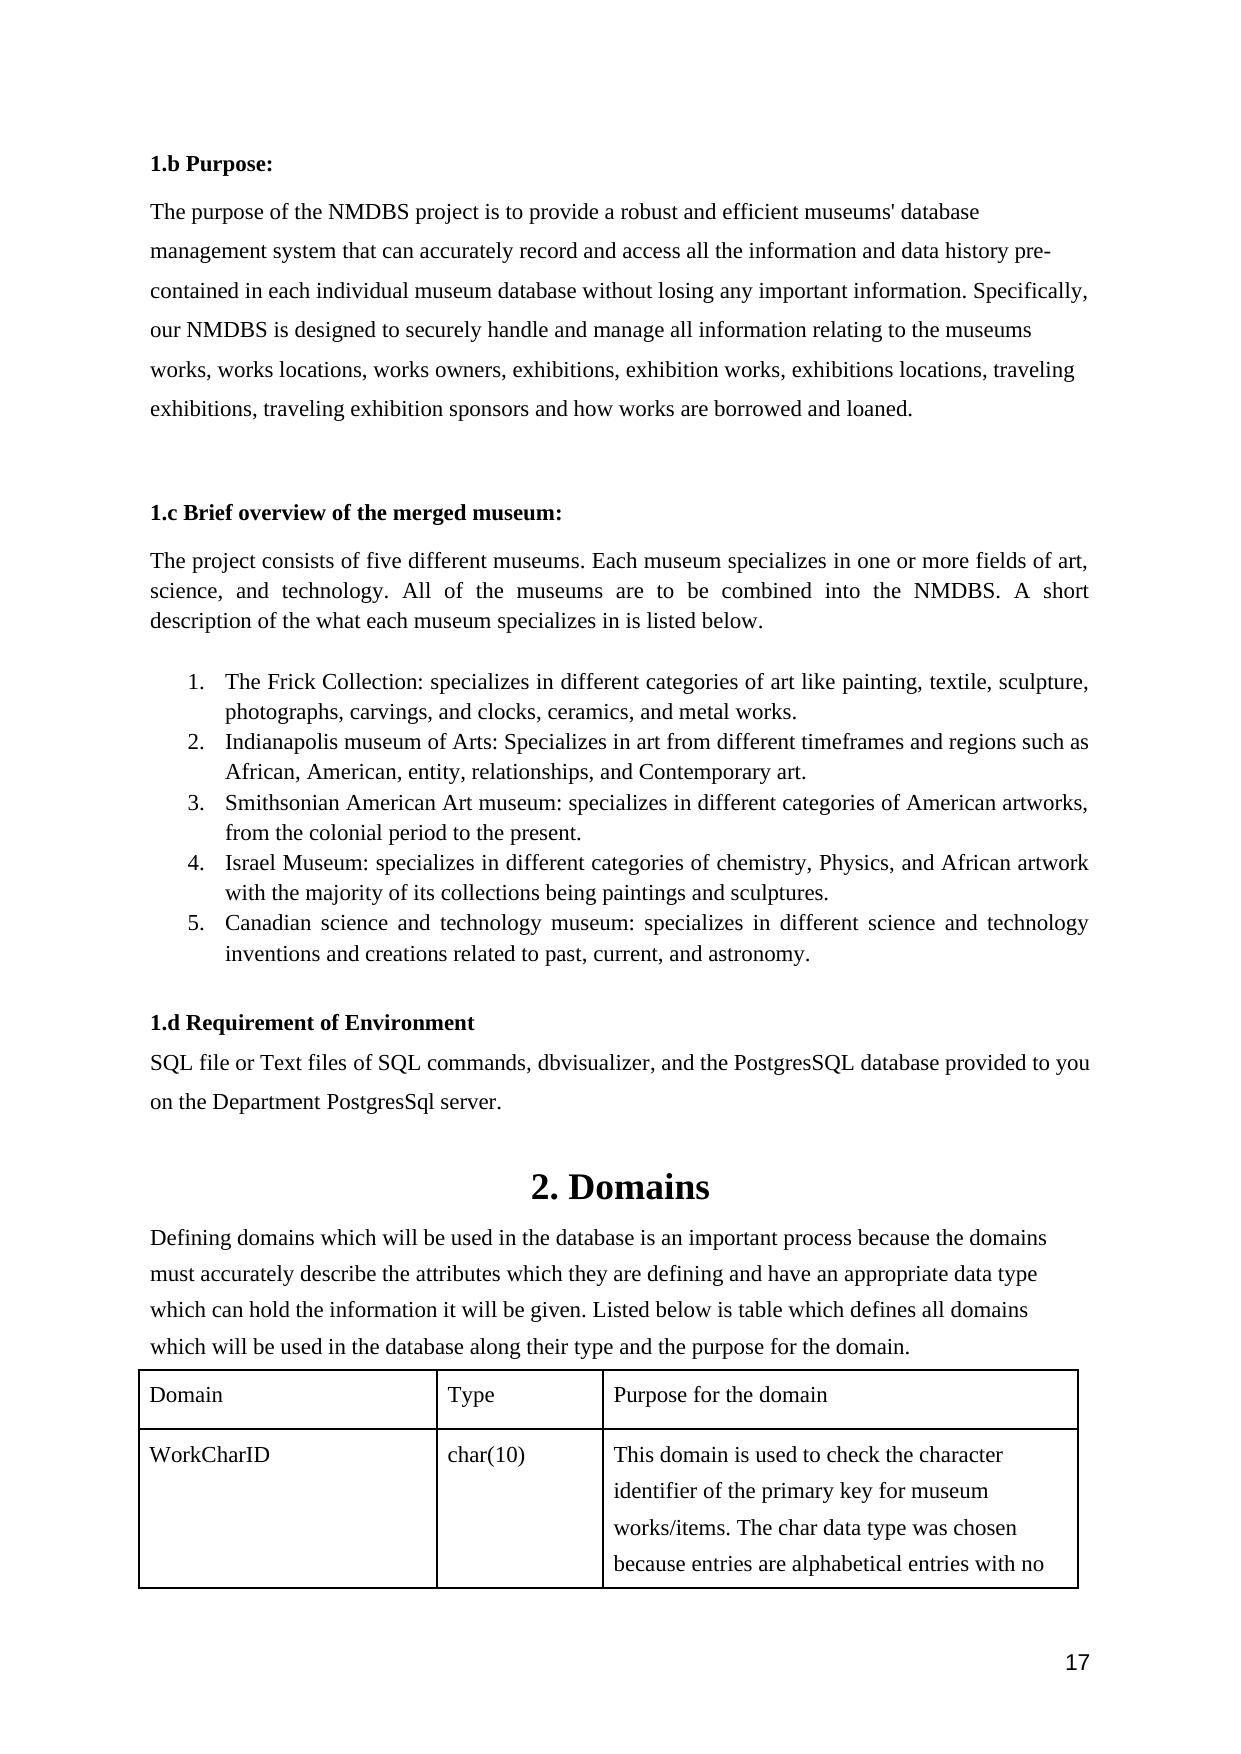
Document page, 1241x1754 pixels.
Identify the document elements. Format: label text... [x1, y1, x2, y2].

list Israel Museum: specializes in different categories of chemistry, Physics, and African artwork with the majority of its collections being paintings and sculptures. [187, 849, 1090, 906]
table_header Domain [140, 1371, 436, 1428]
list Smithsonian American Art museum: specializes in different categories of American artworks, from the colonial period to the present. [187, 789, 1090, 845]
table_cell char(10) [438, 1430, 602, 1587]
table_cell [604, 1430, 1077, 1587]
text Defining domains which will be used in the database is an important process because the domains must accurately describe the attributes which they are defining and have an appropriate data type which can hold the information it will be given. Listed below is table which defines all domains which will be used in the database along their type and the purpose for the domain. [150, 1224, 1090, 1359]
table_header Type [438, 1371, 602, 1428]
text 1.d Requirement of Environment [150, 1009, 1090, 1036]
table_header Purpose for the domain [604, 1371, 1077, 1428]
list Canadian science and technology museum: specializes in different science and technology inventions and creations related to past, current, and astronomy. [187, 909, 1090, 966]
text The project consists of five different museums. Each museum specializes in one or more fields of art, science, and technology. All of the museums are to be combined into the NMDBS. A short description of the what each museum specializes in is listed below. [150, 547, 1090, 634]
subtitle 1.c Brief overview of the merged museum: [150, 499, 1090, 526]
text 2. Domains [150, 1164, 1090, 1207]
list The Frick Collection: specializes in different categories of art like painting, textile, sculpture, photographs, carvings, and clocks, ceramics, and metal works. [187, 668, 1090, 724]
table_cell WorkCharID [140, 1430, 436, 1587]
subtitle 1.b Purpose: [150, 150, 1090, 176]
list Indianapolis museum of Arts: Specializes in art from different timeframes and regions such as African, American, entity, relationships, and Contemporary art. [187, 728, 1090, 785]
text SQL file or Text files of SQL commands, dbvisualizer, and the PostgresSQL database provided to you on the Department PostgresSql server. [150, 1049, 1090, 1115]
text The purpose of the NMDBS project is to provide a robust and efficient museums' database management system that can accurately record and access all the information and data history pre-contained in each individual museum database without losing any important information. Specifically, our NMDBS is designed to securely handle and manage all information relating to the museums works, works locations, works owners, exhibitions, exhibition works, exhibitions locations, traveling exhibitions, traveling exhibition sponsors and how works are borrowed and loaned. [150, 198, 1090, 422]
